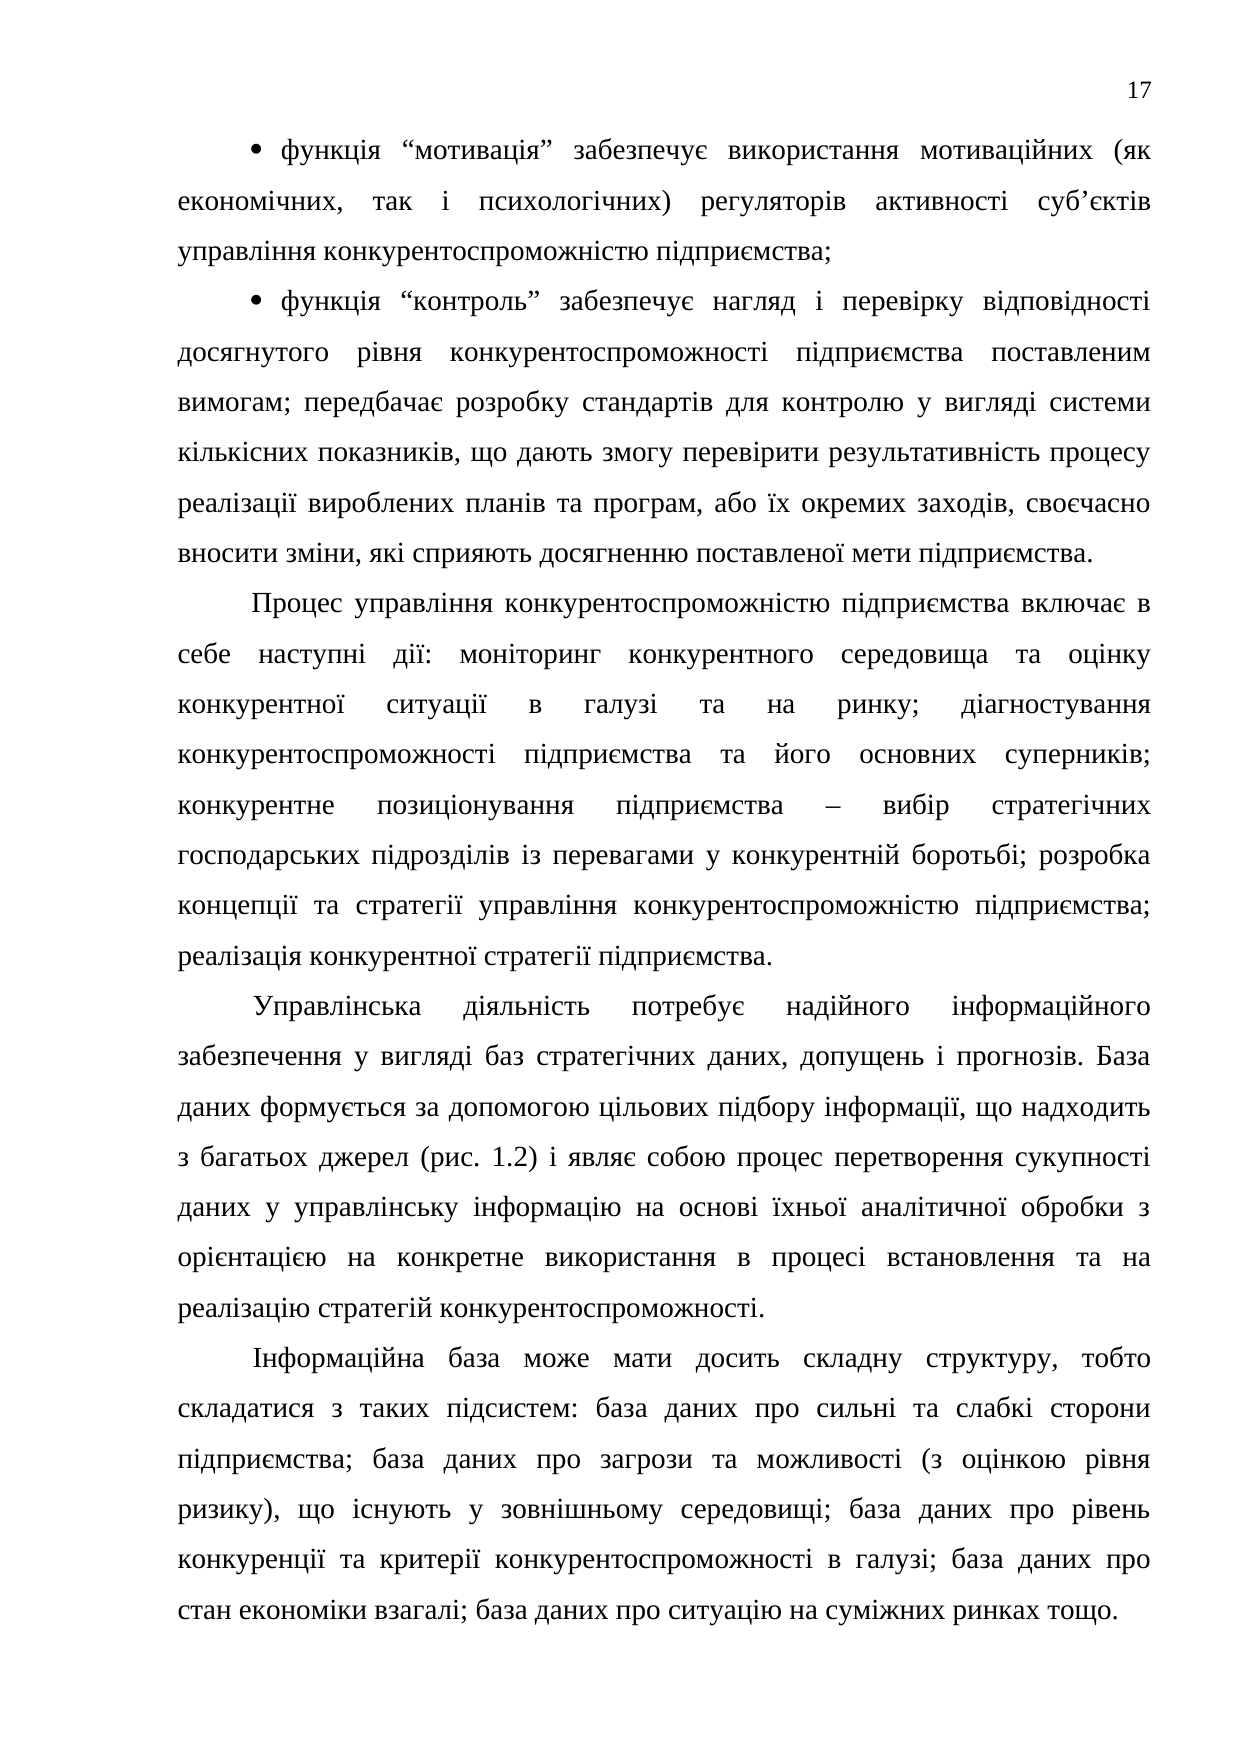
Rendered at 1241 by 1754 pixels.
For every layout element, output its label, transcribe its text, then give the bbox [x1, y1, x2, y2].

text Управлінська діяльність потребує надійного інформаційного забезпечення у вигляді баз стратегічних даних, допущень і прогнозів. База даних формується за допомогою цільових підбору інформації, що надходить з багатьох джерел (рис. 1.2) і являє собою процес перетворення сукупності даних у управлінську інформацію на основі їхньої аналітичної обробки з орієнтацією на конкретне використання в процесі встановлення та на реалізацію стратегій конкурентоспроможності. [177, 988, 1152, 1323]
text Процес управління конкурентоспроможністю підприємства включає в себе наступні дії: моніторинг конкурентного середовища та оцінку конкурентної ситуації в галузі та на ринку; діагностування конкурентоспроможності підприємства та його основних суперників; конкурентне позиціонування підприємства – вибір стратегічних господарських підрозділів із перевагами у конкурентній боротьбі; розробка концепції та стратегії управління конкурентоспроможністю підприємства; реалізація конкурентної стратегії підприємства. [177, 586, 1152, 971]
list функція “контроль” забезпечує нагляд і перевірку відповідності досягнутого рівня конкурентоспроможності підприємства поставленим вимогам; передбачає розробку стандартів для контролю у вигляді системи кількісних показників, що дають змогу перевірити результативність процесу реалізації вироблених планів та програм, або їх окремих заходів, своєчасно вносити зміни, які сприяють досягненню поставленої мети підприємства. [177, 283, 1152, 569]
text Інформаційна база може мати досить складну структуру, тобто складатися з таких підсистем: база даних про сильні та слабкі сторони підприємства; база даних про загрози та можливості (з оцінкою рівня ризику), що існують у зовнішньому середовищі; база даних про рівень конкуренції та критерії конкурентоспроможності в галузі; база даних про стан економіки взагалі; база даних про ситуацію на суміжних ринках тощо. [177, 1340, 1152, 1625]
list функція “мотивація” забезпечує використання мотиваційних (як економічних, так і психологічних) регуляторів активності суб’єктів управління конкурентоспроможністю підприємства; [177, 132, 1152, 267]
